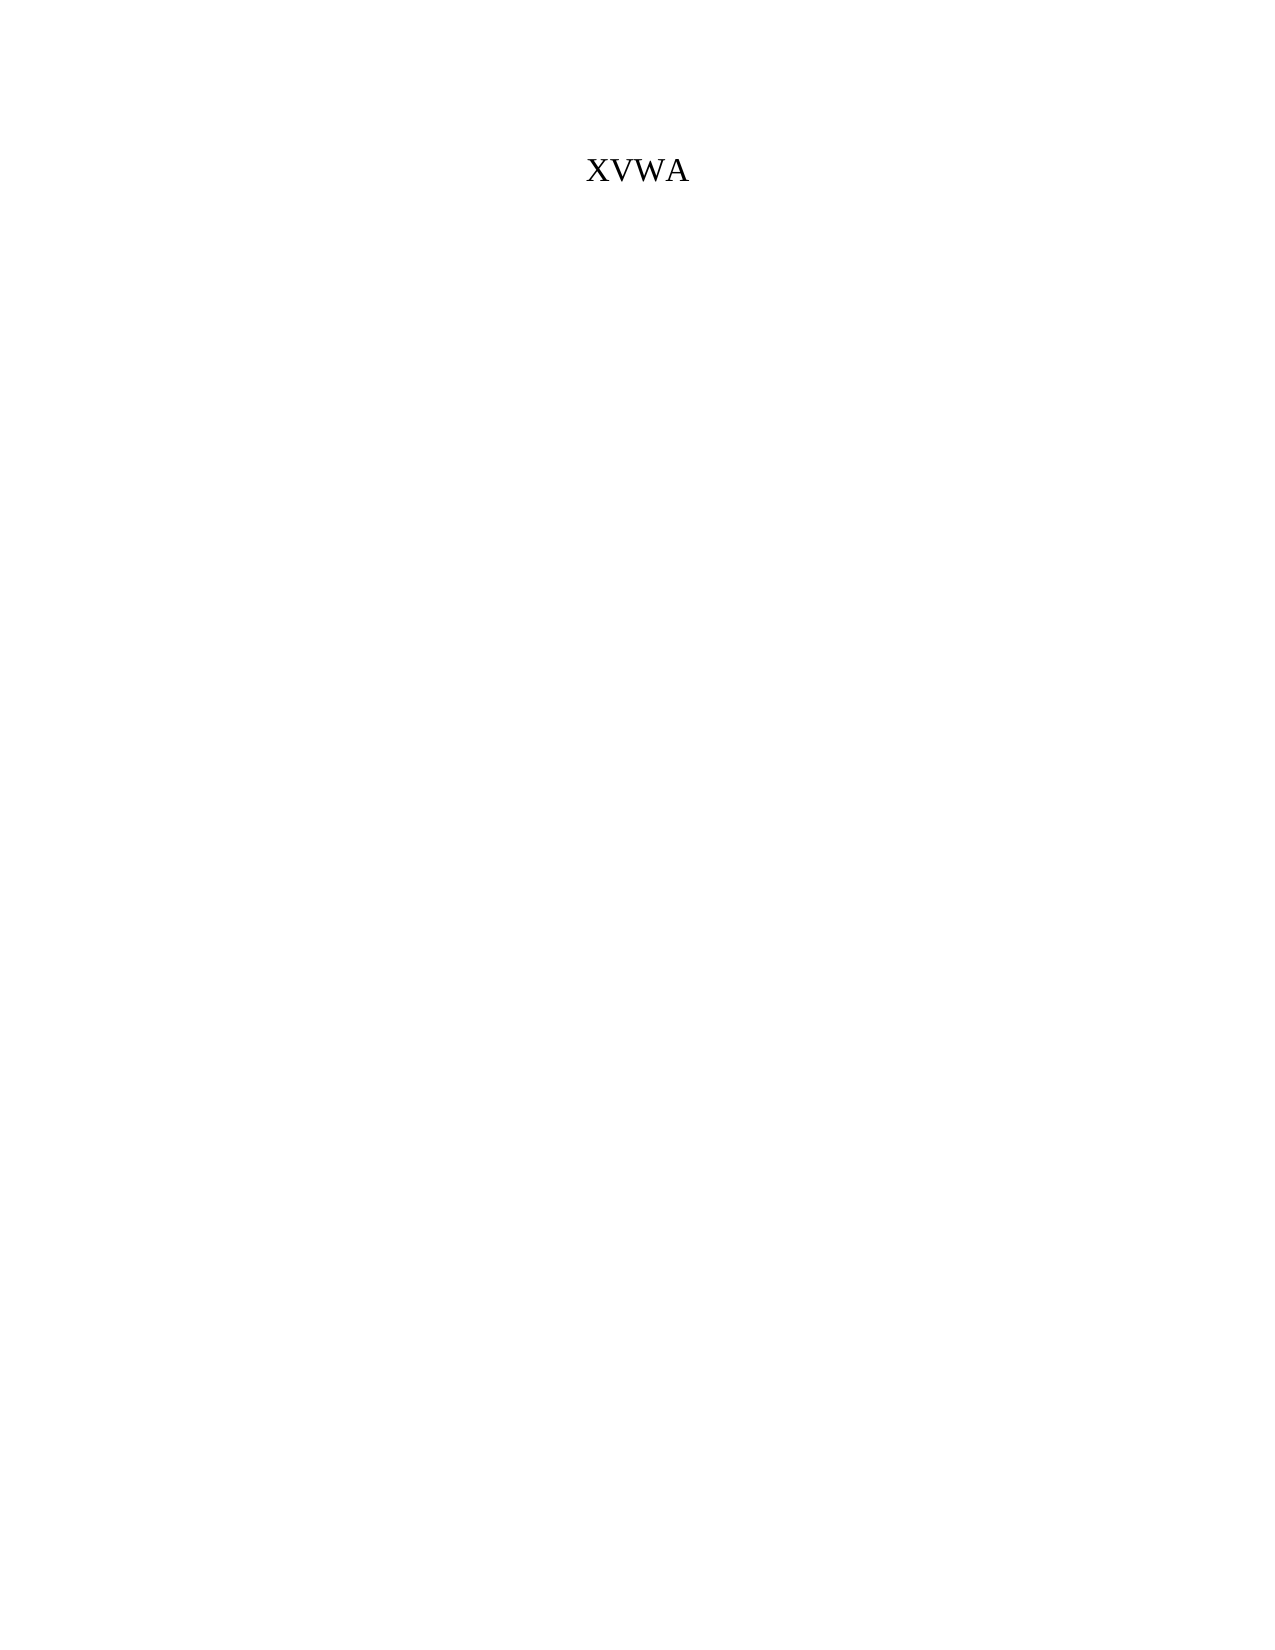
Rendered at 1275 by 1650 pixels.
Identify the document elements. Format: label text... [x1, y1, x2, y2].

text XVWA [150, 150, 1125, 188]
